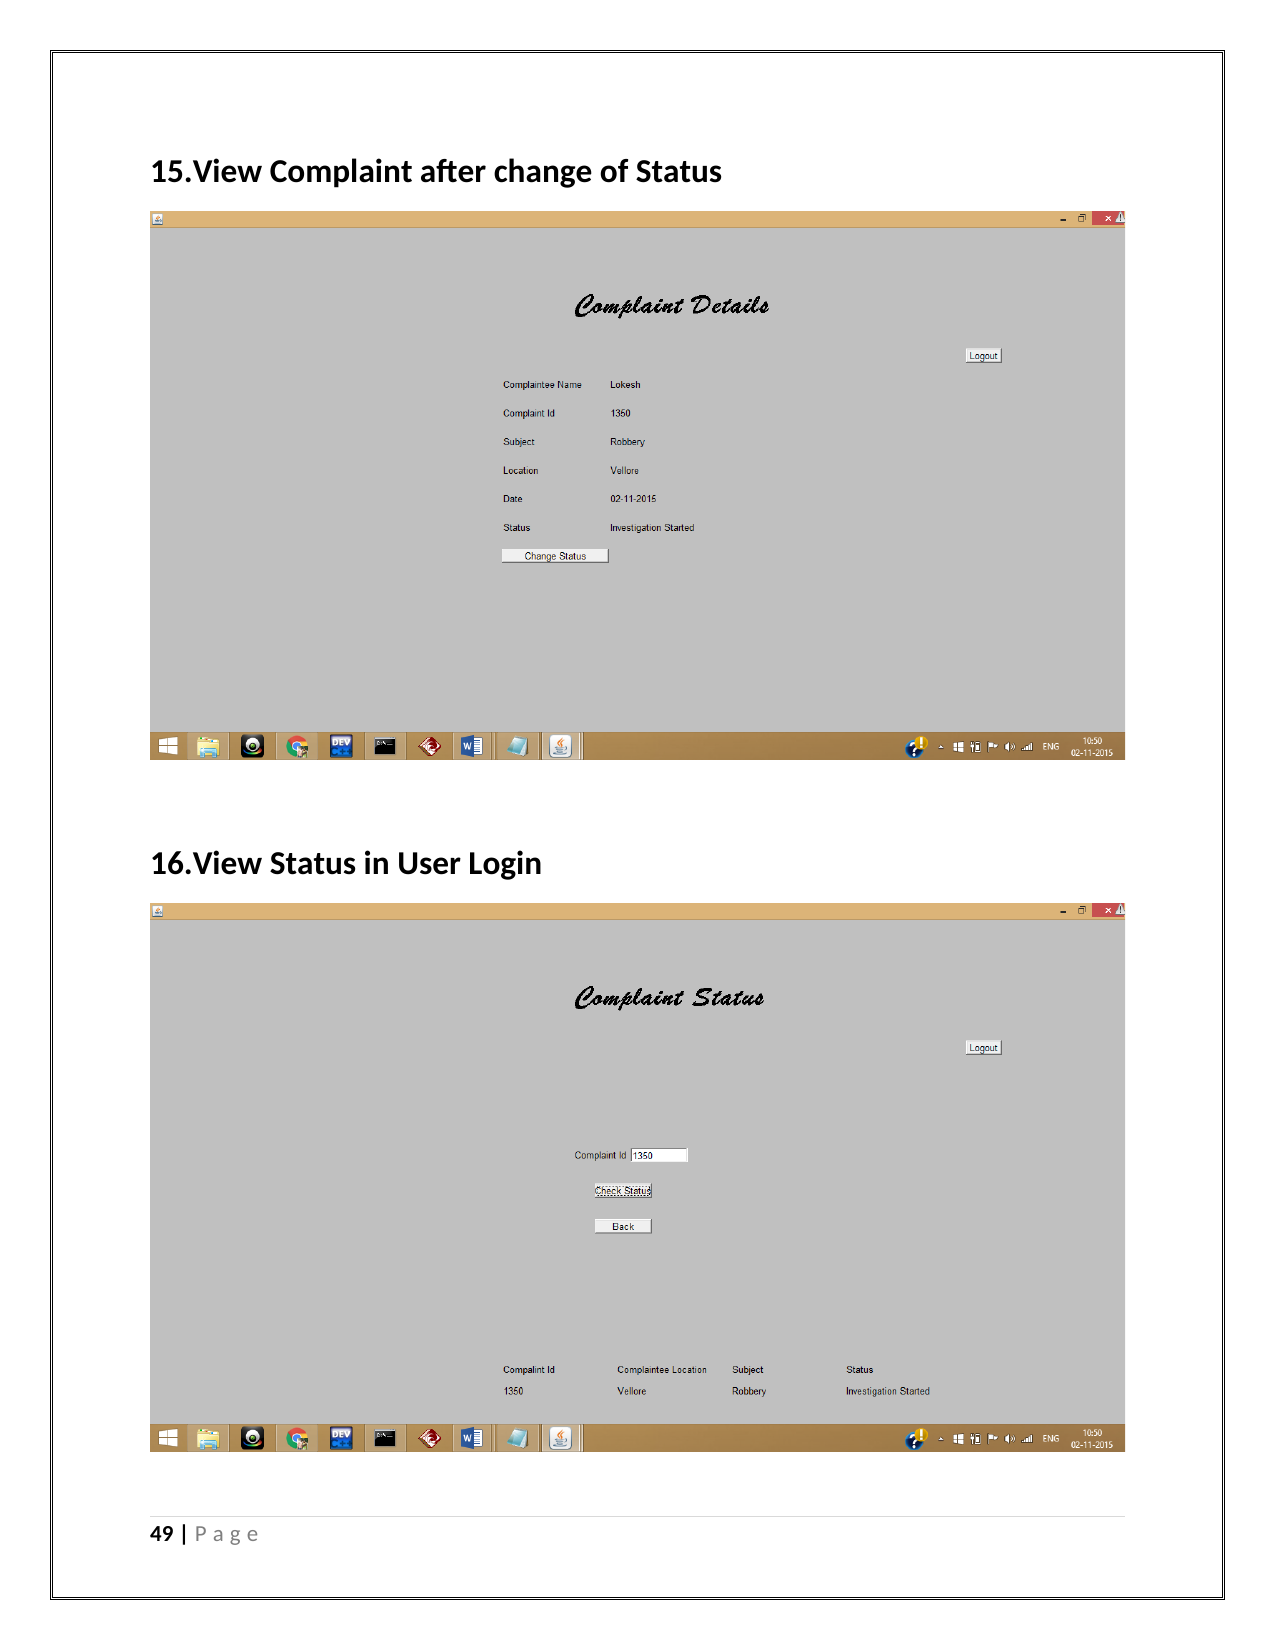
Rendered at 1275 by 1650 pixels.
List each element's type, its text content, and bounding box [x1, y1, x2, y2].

picture [150, 903, 1125, 1452]
text 16.View Status in User Login [150, 842, 1125, 883]
text 15.View Complaint after change of Status [150, 150, 1125, 191]
picture [150, 211, 1125, 760]
